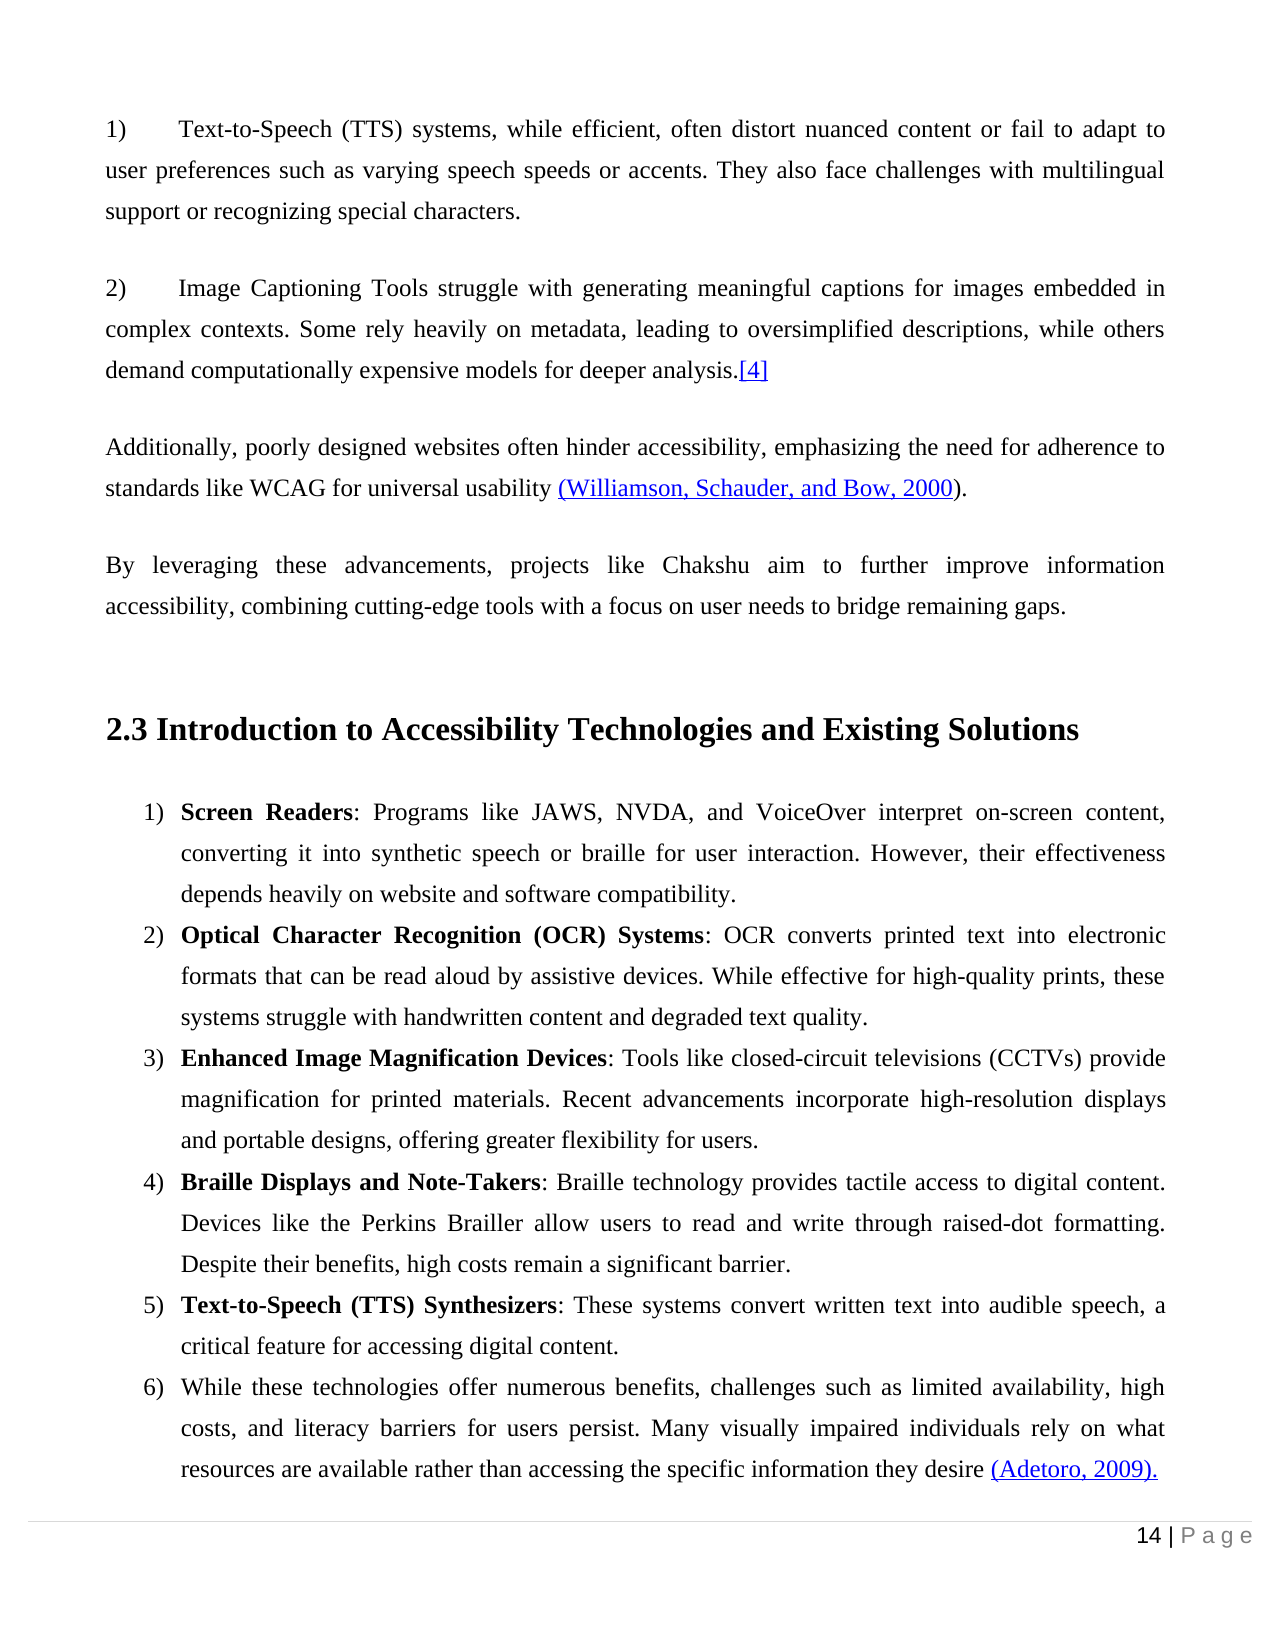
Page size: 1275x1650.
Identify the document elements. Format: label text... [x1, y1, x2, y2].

text 1) Text-to-Speech (TTS) systems, while efficient, often distort nuanced content or fail to adapt to user preferences such as varying speech speeds or accents. They also face challenges with multilingual support or recognizing special characters. [105, 114, 1166, 225]
list Optical Character Recognition (OCR) Systems: OCR converts printed text into electronic formats that can be read aloud by assistive devices. While effective for high-quality prints, these systems struggle with handwritten content and degraded text quality. [143, 920, 1167, 1031]
list Text-to-Speech (TTS) Synthesizers: These systems convert written text into audible speech, a critical feature for accessing digital content. [143, 1290, 1167, 1359]
list Screen Readers: Programs like JAWS, NVDA, and VoiceOver interpret on-screen content, converting it into synthetic speech or braille for user interaction. However, their effectiveness depends heavily on website and software compatibility. [143, 797, 1167, 908]
text By leveraging these advancements, projects like Chakshu aim to further improve information accessibility, combining cutting-edge tools with a focus on user needs to bridge remaining gaps. [105, 550, 1166, 620]
text Additionally, poorly designed websites often hinder accessibility, emphasizing the need for adherence to standards like WCAG for universal usability (Williamson, Schauder, and Bow, 2000). [105, 432, 1166, 502]
list While these technologies offer numerous benefits, challenges such as limited availability, high costs, and literacy barriers for users persist. Many visually impaired individuals rely on what resources are available rather than accessing the specific information they desire (Adetoro, 2009). [143, 1372, 1167, 1483]
list Enhanced Image Magnification Devices: Tools like closed-circuit televisions (CCTVs) provide magnification for printed materials. Recent advancements incorporate high-resolution displays and portable designs, offering greater flexibility for users. [143, 1043, 1167, 1154]
list Braille Displays and Note-Takers: Braille technology provides tactile access to digital content. Devices like the Perkins Brailler allow users to read and write through raised-dot formatting. Despite their benefits, high costs remain a significant barrier. [143, 1167, 1167, 1277]
text 2) Image Captioning Tools struggle with generating meaningful captions for images embedded in complex contexts. Some rely heavily on metadata, leading to oversimplified descriptions, while others demand computationally expensive models for deeper analysis.[4] [105, 273, 1166, 384]
text 2.3 Introduction to Accessibility Technologies and Existing Solutions [106, 709, 1252, 747]
